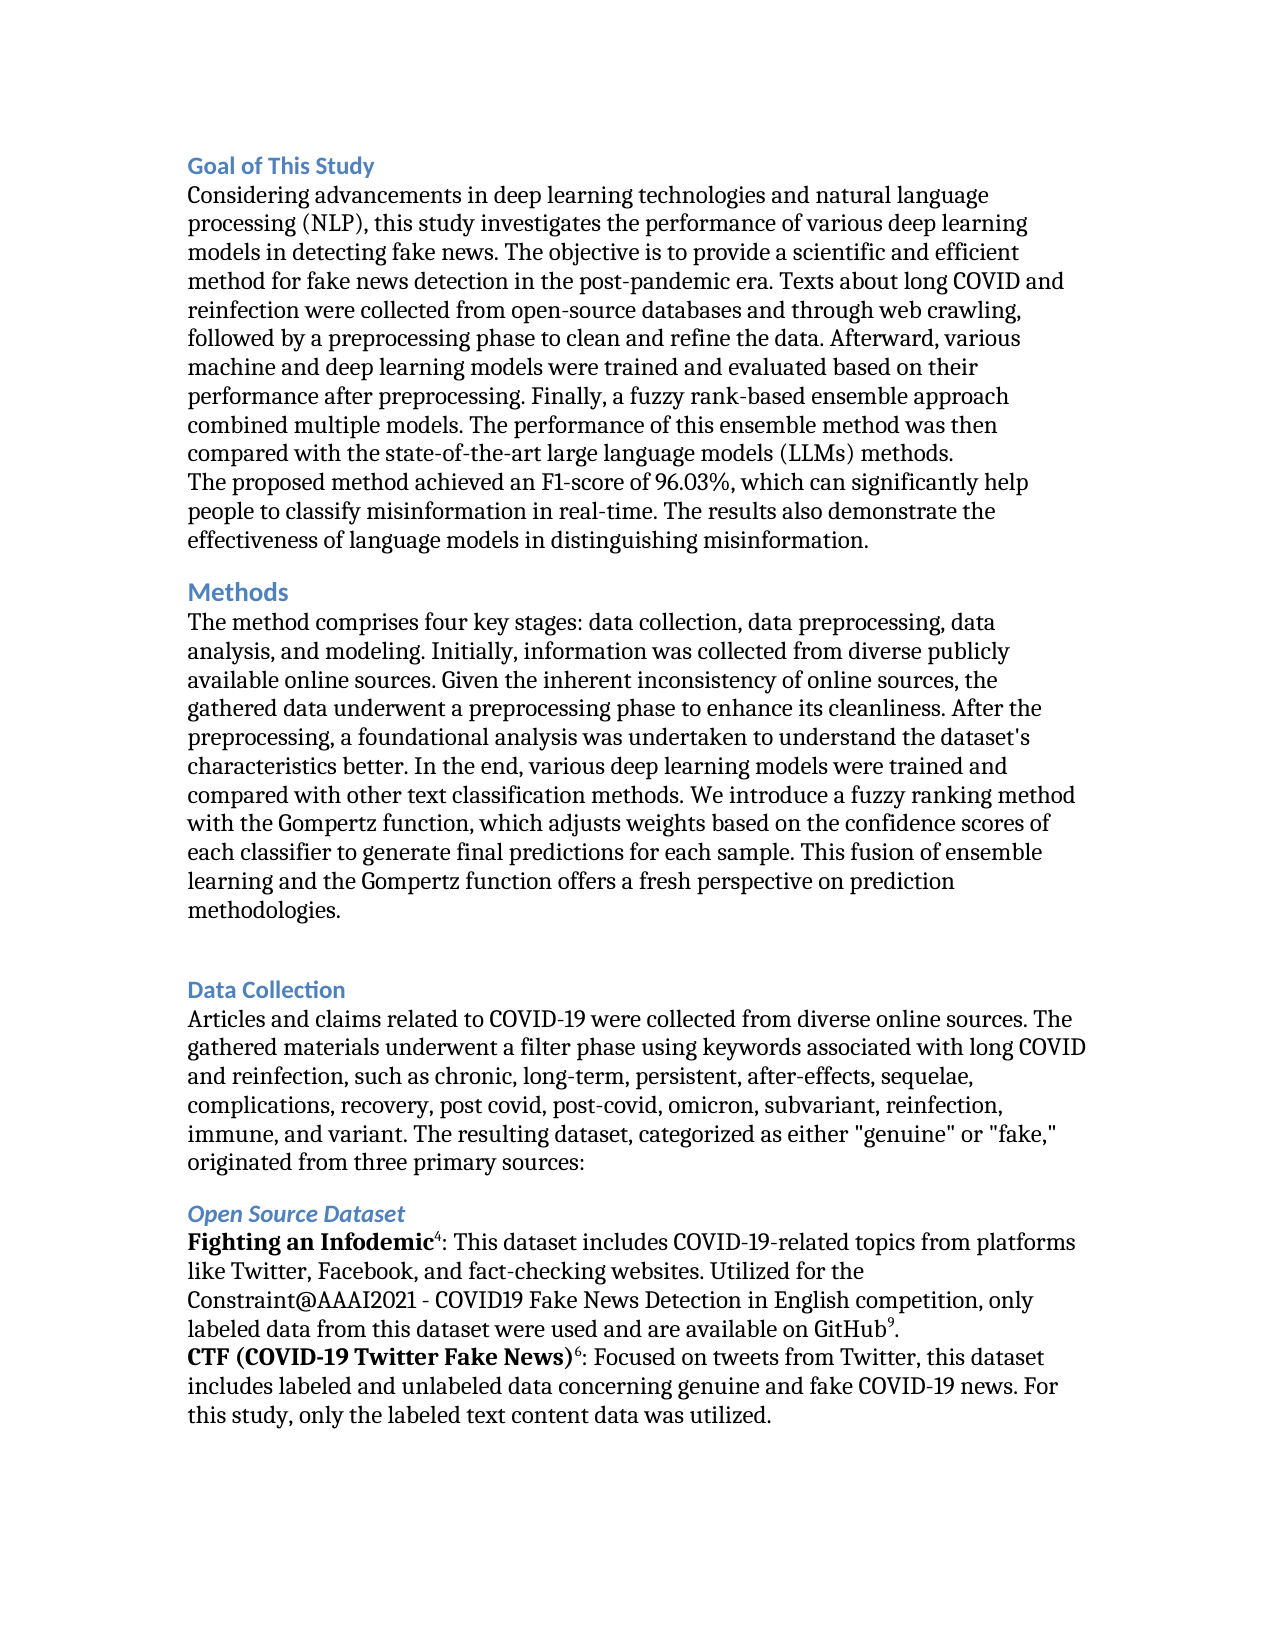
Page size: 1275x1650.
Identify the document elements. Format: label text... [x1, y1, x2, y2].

subtitle Methods [187, 575, 1087, 608]
text CTF (COVID-19 Twitter Fake News)6: Focused on tweets from Twitter, this dataset includes labeled and unlabeled data concerning genuine and fake COVID-19 news. For this study, only the labeled text content data was utilized. [187, 1343, 1087, 1429]
text Fighting an Infodemic4: This dataset includes COVID-19-related topics from platforms like Twitter, Facebook, and fact-checking websites. Utilized for the Constraint@AAAI2021 - COVID19 Fake News Detection in English competition, only labeled data from this dataset were used and are available on GitHub9. [187, 1228, 1087, 1343]
text The proposed method achieved an F1-score of 96.03%, which can significantly help people to classify misinformation in real-time. The results also demonstrate the effectiveness of language models in distinguishing misinformation. [187, 468, 1087, 554]
text Articles and claims related to COVID-19 were collected from diverse online sources. The gathered materials underwent a filter phase using keywords associated with long COVID and reinfection, such as chronic, long-term, persistent, after-effects, sequelae, complications, recovery, post covid, post-covid, omicron, subvariant, reinfection, immune, and variant. The resulting dataset, categorized as either "genuine" or "fake," originated from three primary sources: [187, 1004, 1087, 1177]
subtitle Open Source Dataset [187, 1198, 1087, 1228]
text The method comprises four key stages: data collection, data preprocessing, data analysis, and modeling. Initially, information was collected from diverse publicly available online sources. Given the inherent inconsistency of online sources, the gathered data underwent a preprocessing phase to enhance its cleanliness. After the preprocessing, a foundational analysis was undertaken to understand the dataset's characteristics better. In the end, various deep learning models were trained and compared with other text classification methods. We introduce a fuzzy ranking method with the Gompertz function, which adjusts weights based on the confidence scores of each classifier to generate final predictions for each sample. This fusion of ensemble learning and the Gompertz function offers a fresh perspective on prediction methodologies. [187, 608, 1087, 924]
text Considering advancements in deep learning technologies and natural language processing (NLP), this study investigates the performance of various deep learning models in detecting fake news. The objective is to provide a scientific and efficient method for fake news detection in the post-pandemic era. Texts about long COVID and reinfection were collected from open-source databases and through web crawling, followed by a preprocessing phase to clean and refine the data. Afterward, various machine and deep learning models were trained and evaluated based on their performance after preprocessing. Finally, a fuzzy rank-based ensemble approach combined multiple models. The performance of this ensemble method was then compared with the state-of-the-art large language models (LLMs) methods. [187, 181, 1087, 468]
subtitle Goal of This Study [187, 150, 1087, 181]
subtitle Data Collection [187, 974, 1087, 1004]
